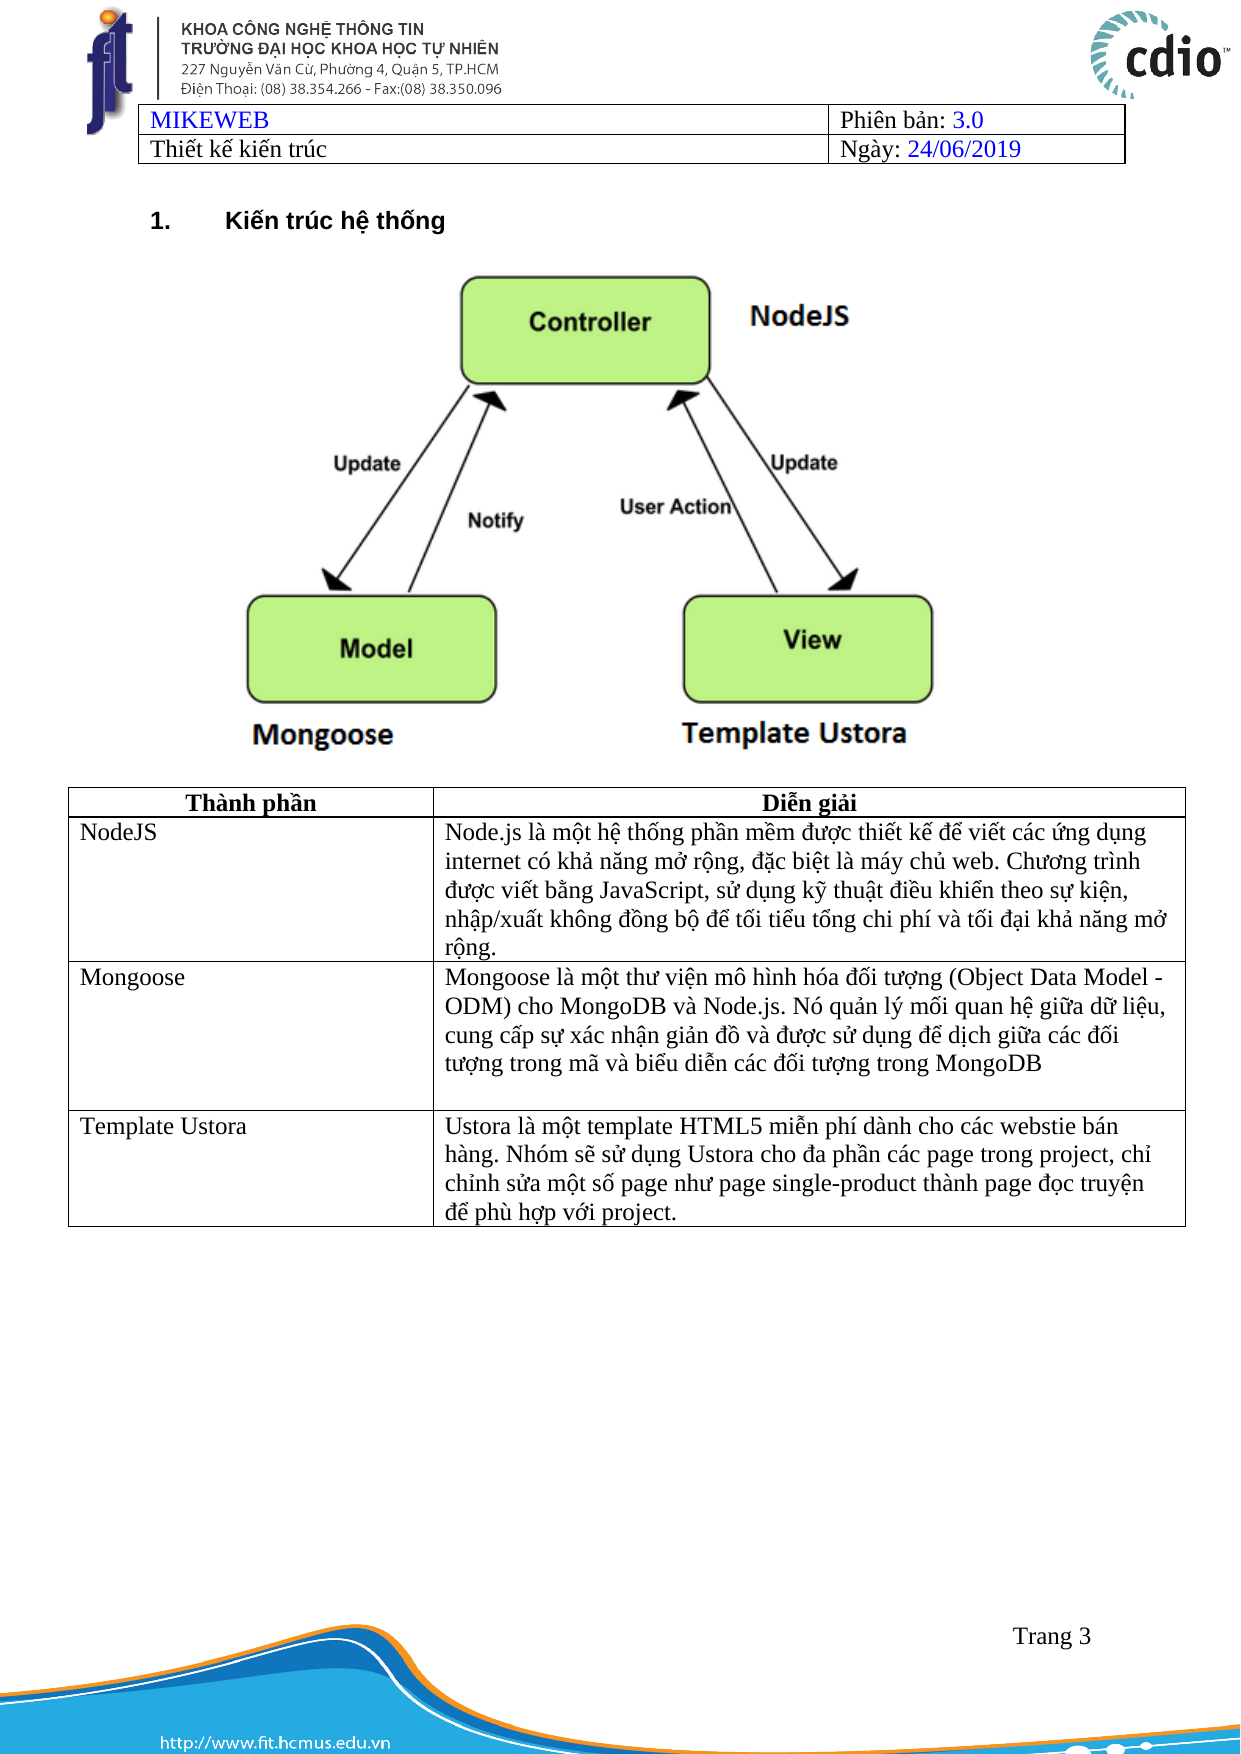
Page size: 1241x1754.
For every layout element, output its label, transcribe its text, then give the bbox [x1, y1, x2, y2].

picture [139, 135, 828, 159]
table_cell Mongoose [69, 962, 433, 1110]
picture [829, 105, 1124, 134]
table_cell Mongoose là một thư viện mô hình hóa đối tượng (Object Data Model - ODM) cho MongoDB và Node.js. Nó quản lý mối quan hệ giữa dữ liệu, cung cấp sự xác nhận giản đồ và được sử dụng để dịch giữa các đối tượng trong mã và biểu diễn các đối tượng trong MongoDB [434, 962, 1185, 1110]
table_cell Node.js là một hệ thống phần mềm được thiết kế để viết các ứng dụng internet có khả năng mở rộng, đặc biệt là máy chủ web. Chương trình được viết bằng JavaScript, sử dụng kỹ thuật điều khiển theo sự kiện, nhập/xuất không đồng bộ để tối tiểu tổng chi phí và tối đại khả năng mở rộng. [434, 818, 1185, 961]
table_header Diễn giải [434, 788, 1185, 816]
picture [227, 255, 1014, 773]
picture [139, 105, 828, 134]
table_cell Ustora là một template HTML5 miễn phí dành cho các webstie bán hàng. Nhóm sẽ sử dụng Ustora cho đa phần các page trong project, chỉ chỉnh sửa một số page như page single-product thành page đọc truyện để phù hợp với project. [434, 1111, 1185, 1226]
table_cell Template Ustora [69, 1111, 433, 1226]
table_header Thành phần [69, 788, 433, 816]
picture [0, 1621, 1241, 1754]
picture [63, 0, 1241, 159]
table_cell NodeJS [69, 818, 433, 961]
subtitle Kiến trúc hệ thống [150, 206, 1090, 234]
picture [829, 135, 1124, 159]
